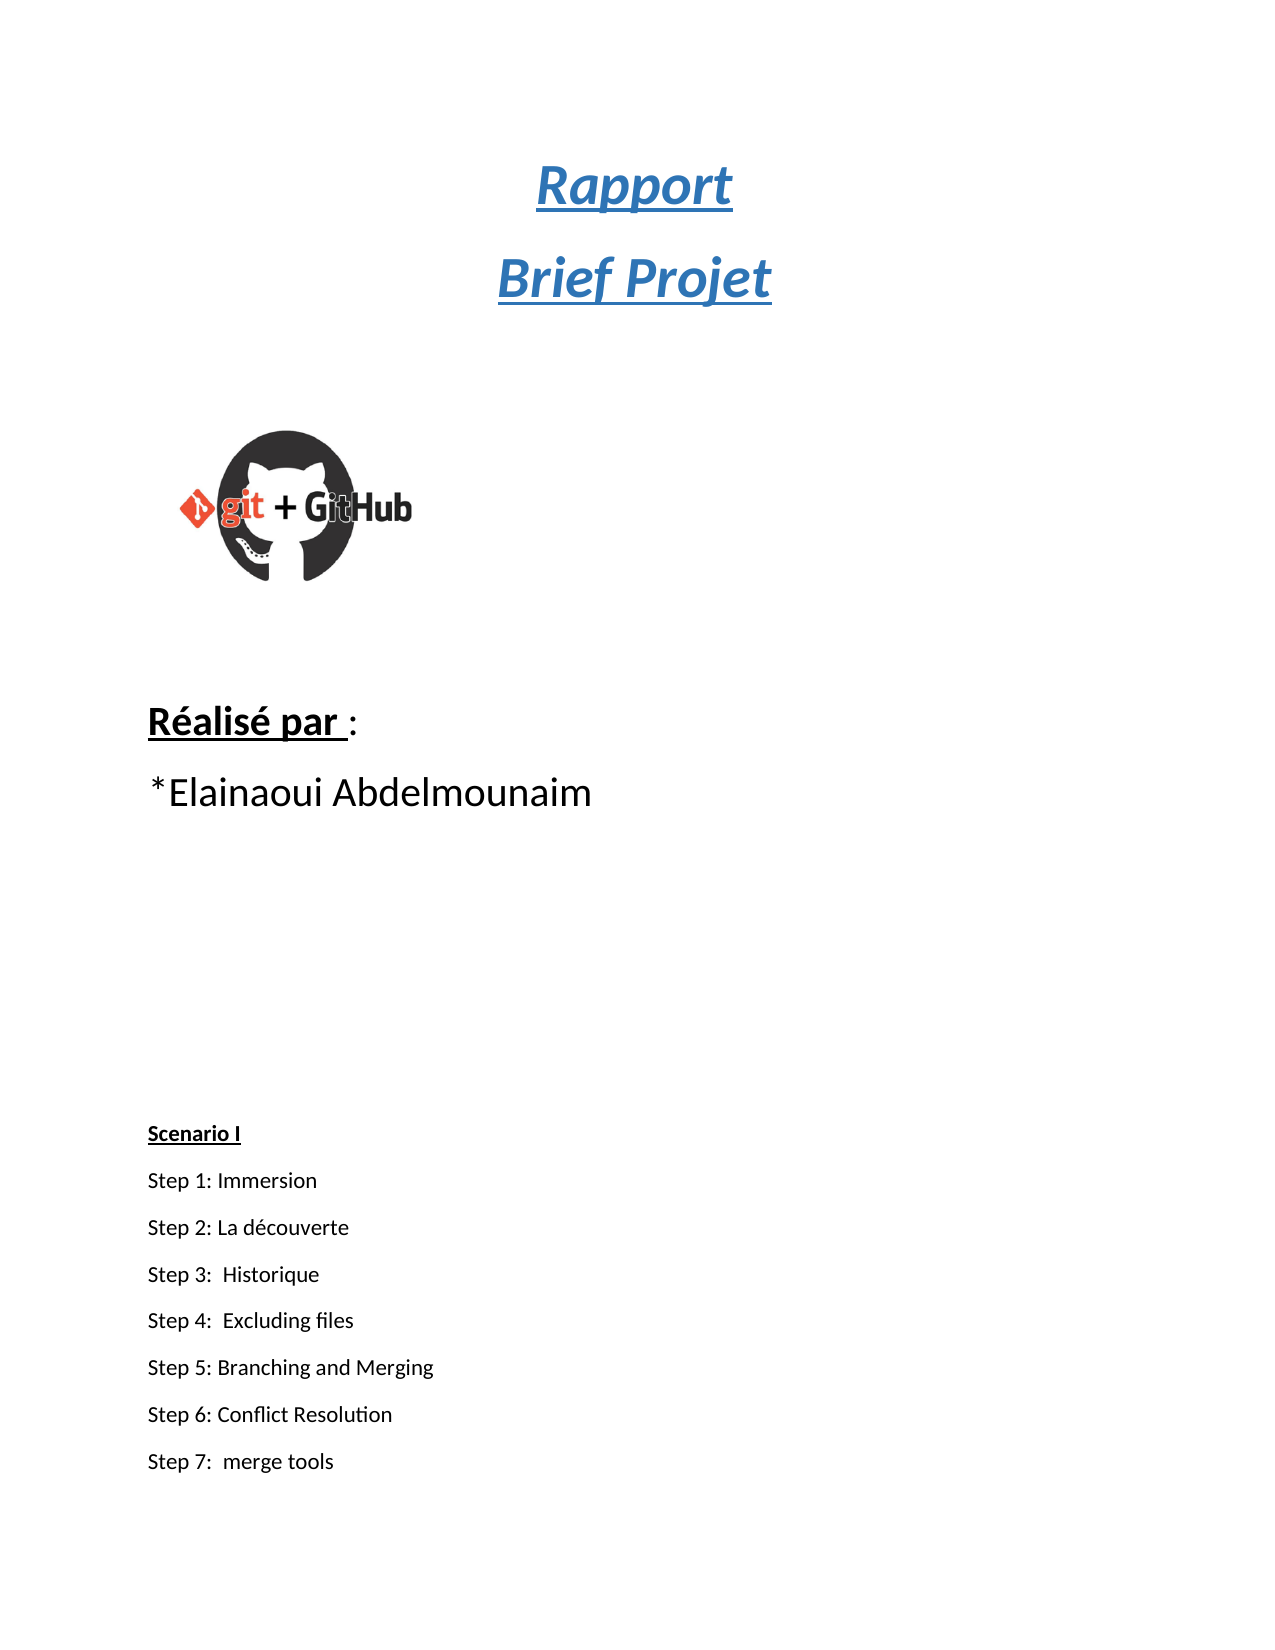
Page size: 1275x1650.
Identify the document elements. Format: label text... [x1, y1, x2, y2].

text Step 3: Historique [148, 1260, 1127, 1288]
text Step 7: merge tools [148, 1447, 1127, 1475]
text Step 1: Immersion [148, 1166, 1127, 1194]
text Step 6: Conflict Resolution [148, 1400, 1127, 1428]
text Step 2: La découverte [148, 1213, 1127, 1241]
text Scenario I [148, 1119, 1127, 1147]
picture [147, 428, 425, 583]
text *Elainaoui Abdelmounaim [148, 766, 1127, 817]
text Step 5: Branching and Merging [148, 1353, 1127, 1382]
text Step 4: Excluding files [148, 1307, 1127, 1335]
text Réalisé par : [148, 695, 1127, 746]
text Rapport [148, 148, 1127, 219]
text Brief Projet [148, 241, 1127, 312]
